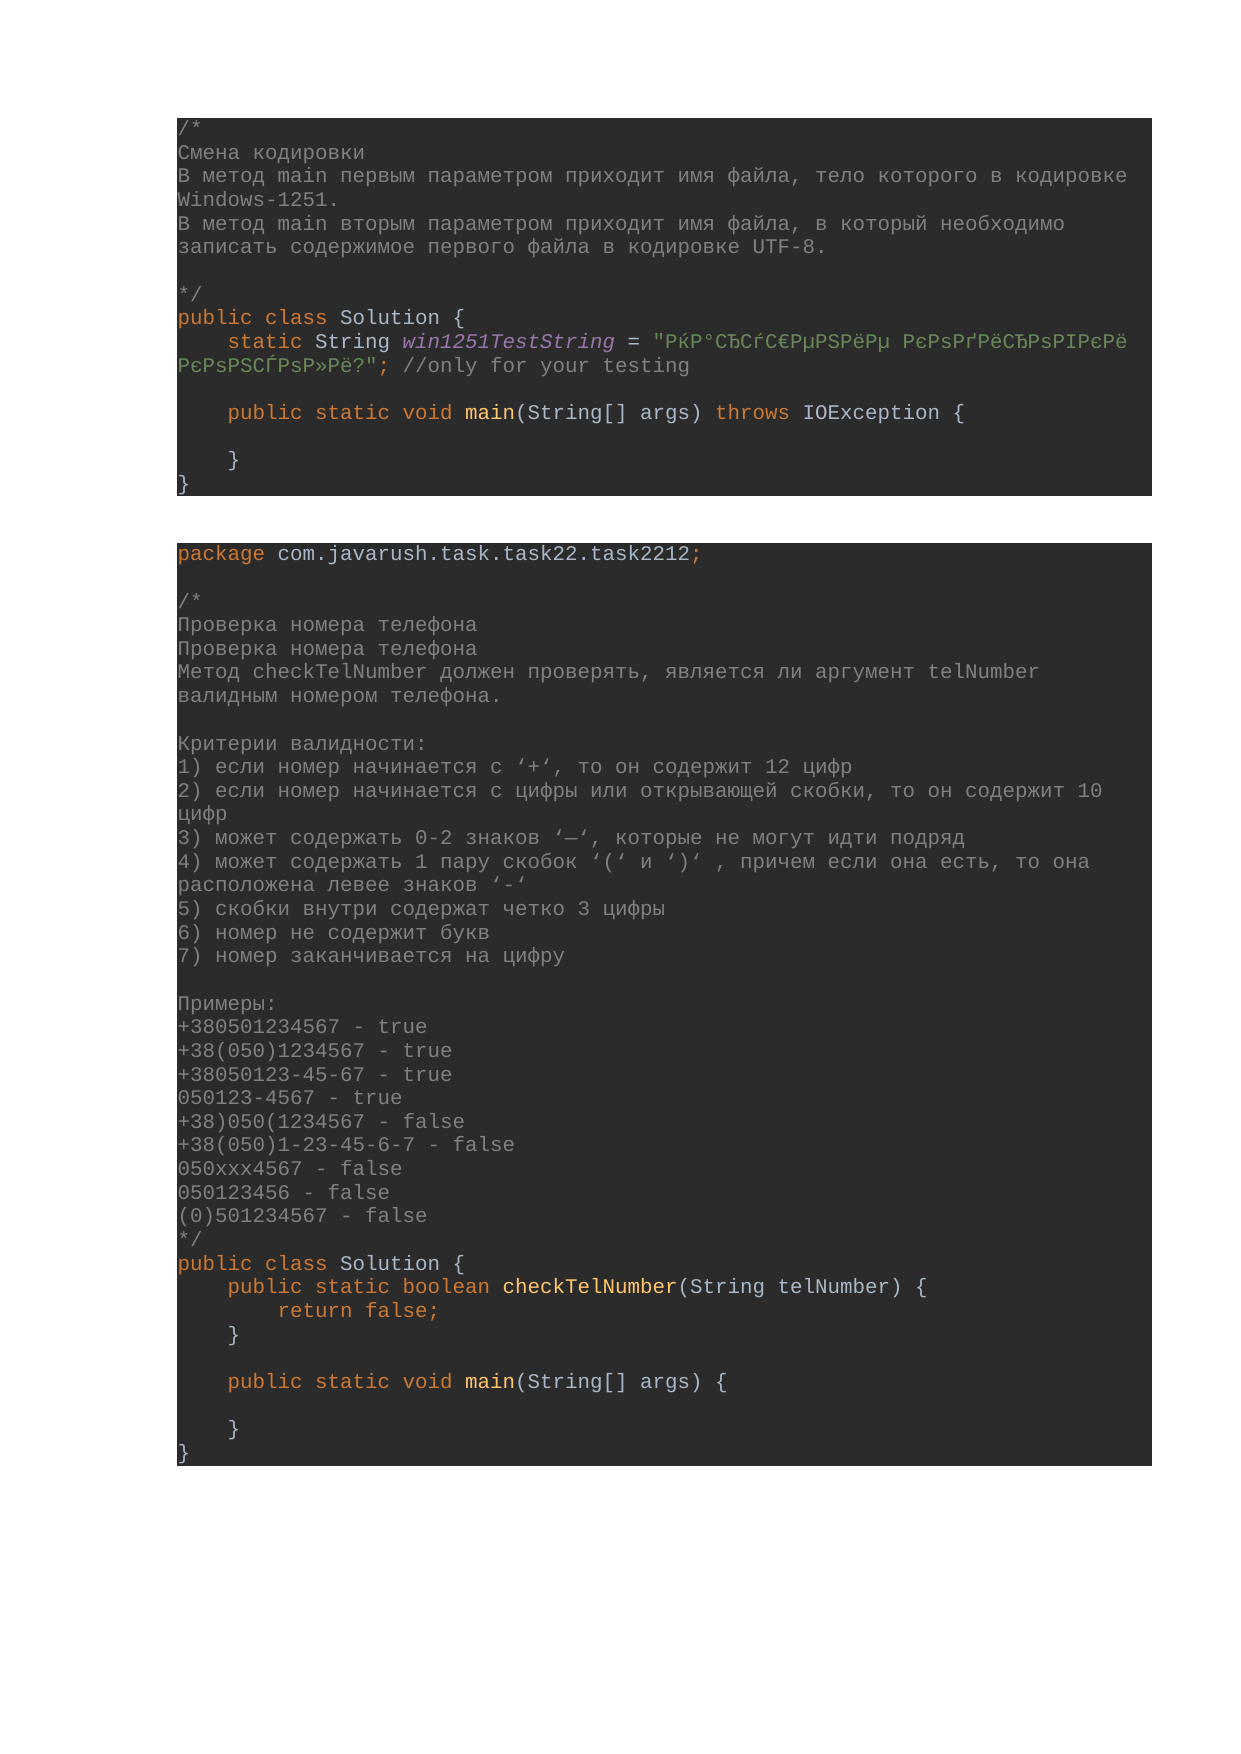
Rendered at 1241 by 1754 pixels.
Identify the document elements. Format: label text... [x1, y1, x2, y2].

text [177, 118, 1152, 496]
text package com.javarush.task.task22.task2212; /* Проверка номера телефона Проверка номера телефона Метод checkTelNumber должен проверять, является ли аргумент telNumber валидным номером телефона. Критерии валидности: 1) если номер начинается с ‘+‘, то он содержит 12 цифр 2) если номер начинается с цифры или открывающей скобки, то он содержит 10 цифр 3) может содержать 0-2 знаков ‘—‘, которые не могут идти подряд 4) может содержать 1 пару скобок ‘(‘ и ‘)‘ , причем если она есть, то она расположена левее знаков ‘-‘ 5) скобки внутри содержат четко 3 цифры 6) номер не содержит букв 7) номер заканчивается на цифру Примеры: +380501234567 - true +38(050)1234567 - true +38050123-45-67 - true 050123-4567 - true +38)050(1234567 - false +38(050)1-23-45-6-7 - false 050ххх4567 - false 050123456 - false (0)501234567 - false */ public class Solution { public static boolean checkTelNumber(String telNumber) { return false; } public static void main(String[] args) { } } [177, 543, 1152, 1466]
